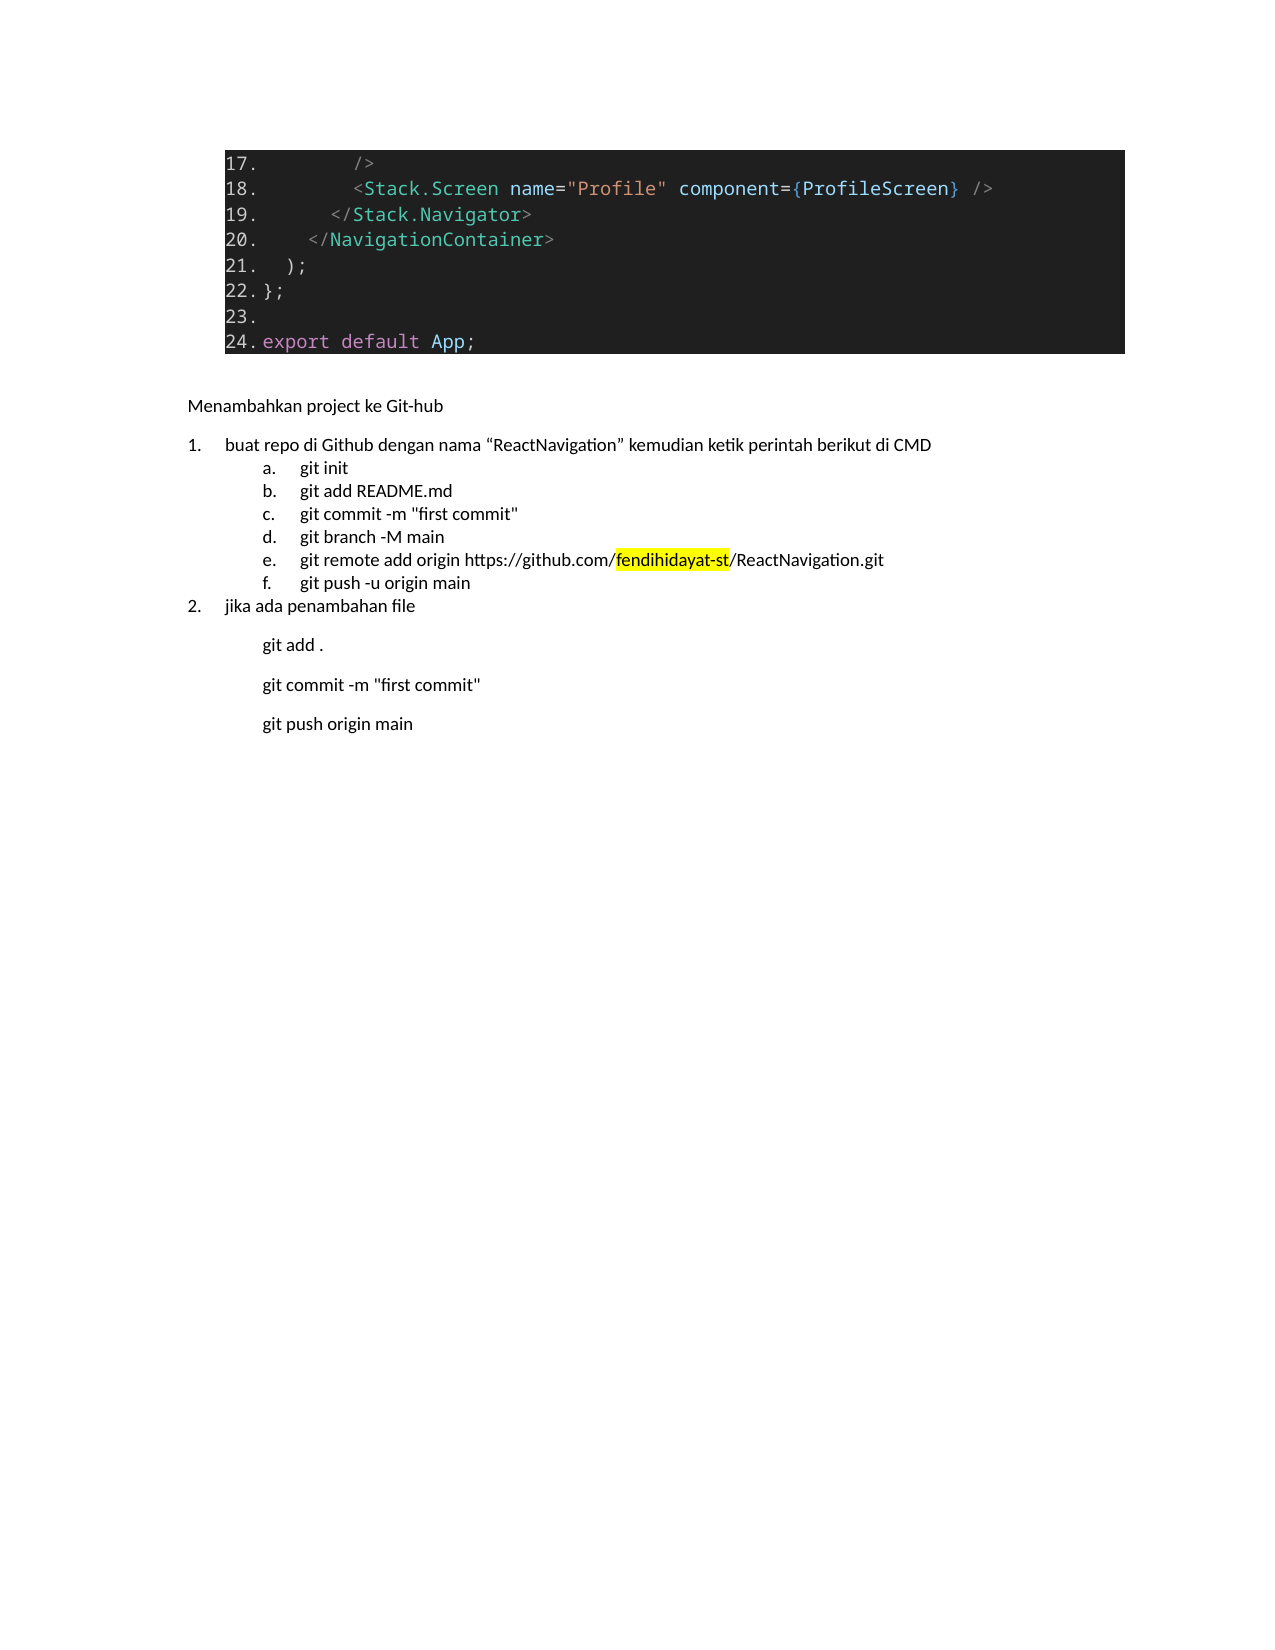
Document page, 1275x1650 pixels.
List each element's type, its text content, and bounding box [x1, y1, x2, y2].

list git branch -M main [262, 525, 1125, 548]
list <Stack.Screen name="Profile" component={ProfileScreen} /> [225, 176, 1125, 201]
text git push origin main [262, 712, 1125, 735]
list </Stack.Navigator> [225, 201, 1125, 227]
list git push -u origin main [262, 571, 1125, 594]
list buat repo di Github dengan nama “ReactNavigation” kemudian ketik perintah berikut di CMD [187, 433, 1125, 456]
text git commit -m "first commit" [262, 673, 1125, 696]
list git commit -m "first commit" [262, 502, 1125, 525]
list /> [225, 150, 1125, 176]
list }; [225, 278, 1125, 303]
list export default App; [225, 329, 1125, 354]
list ); [225, 252, 1125, 278]
list jika ada penambahan file [187, 594, 1125, 617]
list </NavigationContainer> [225, 227, 1125, 252]
list git remote add origin https://github.com/fendihidayat-st/ReactNavigation.git [729, 548, 1125, 571]
list git remote add origin https://github.com/fendihidayat-st/ReactNavigation.git [262, 548, 616, 571]
text git add . [262, 633, 1125, 656]
list git add README.md [262, 479, 1125, 502]
list git init [262, 456, 1125, 479]
text Menambahkan project ke Git-hub [187, 394, 1125, 417]
